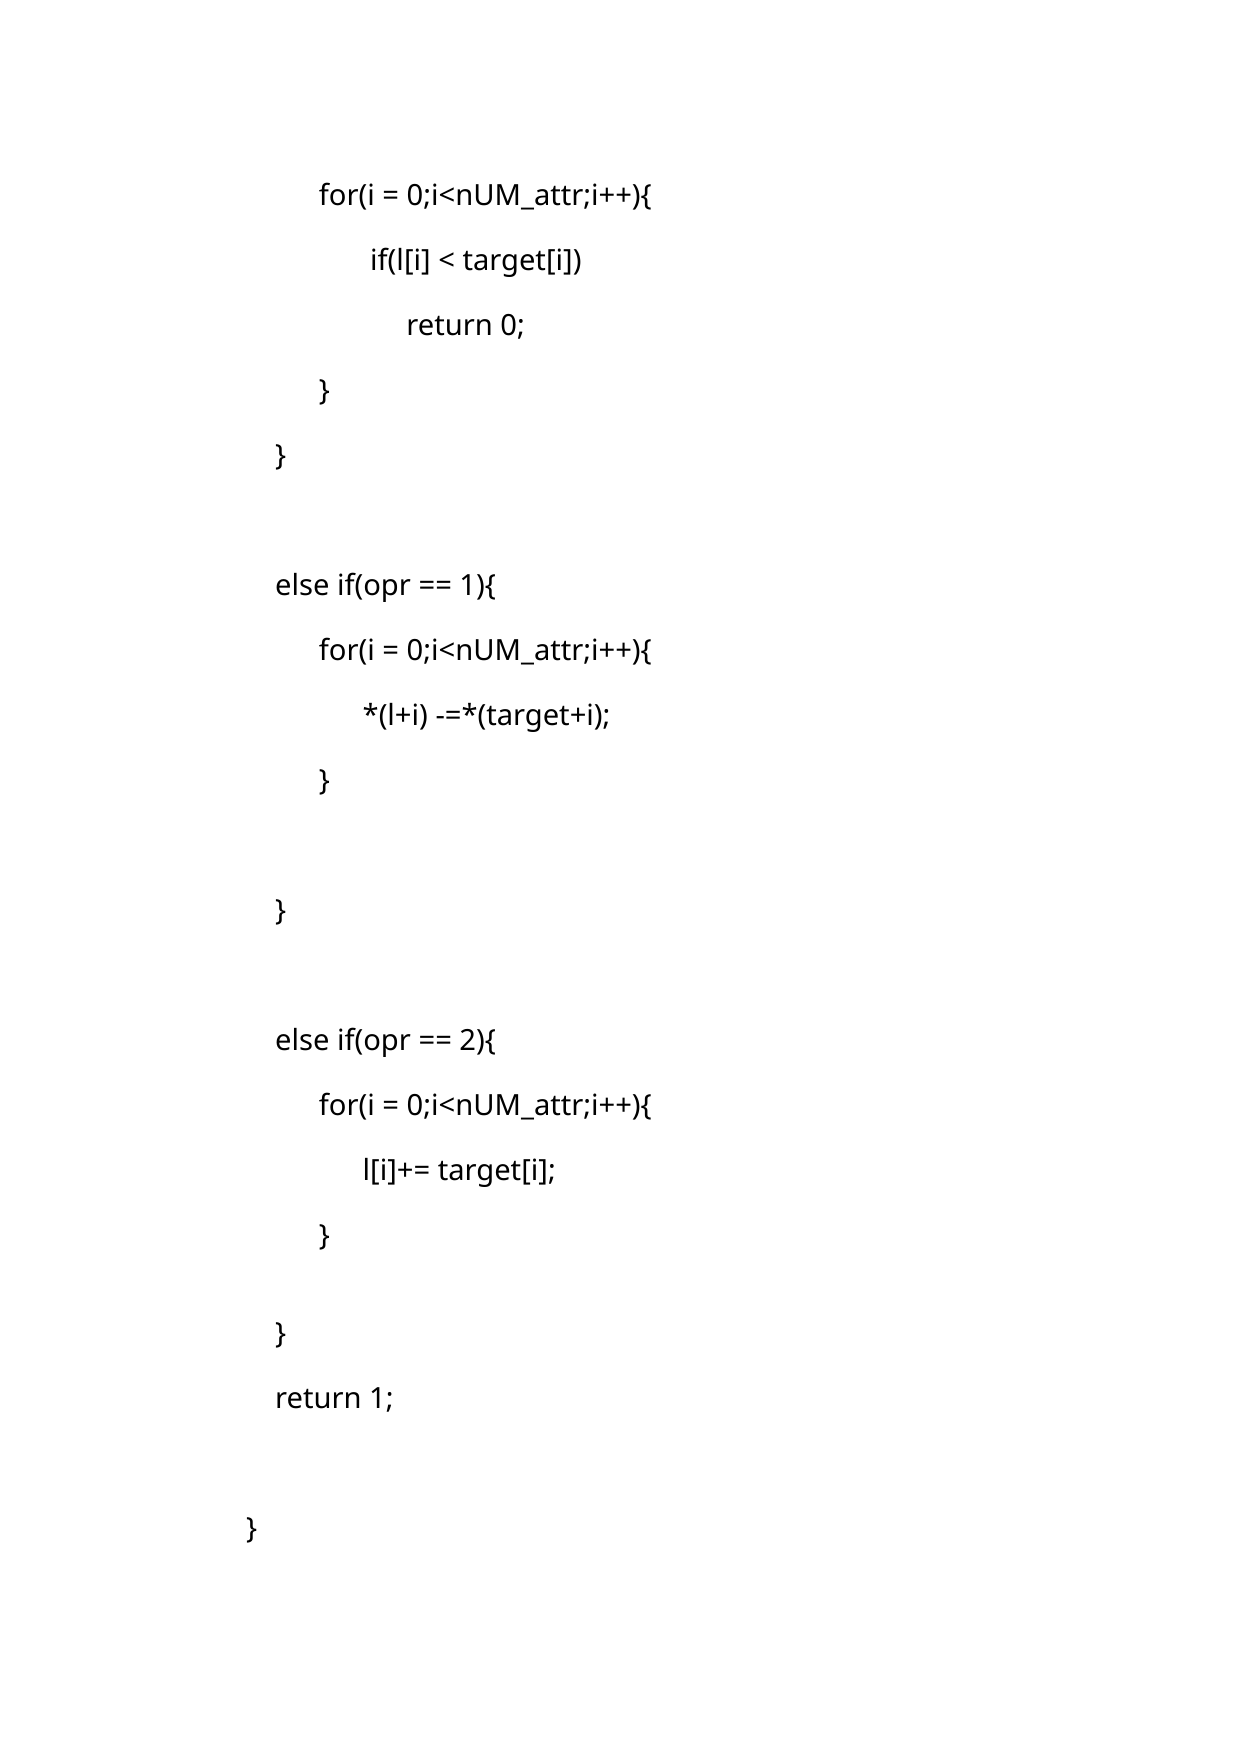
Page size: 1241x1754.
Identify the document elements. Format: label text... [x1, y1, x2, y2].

text } [187, 1494, 1053, 1559]
text l[i]+= target[i]; [187, 1137, 1053, 1202]
text for(i = 0;i<nUM_attr;i++){ [187, 1072, 1053, 1137]
text return 0; [187, 292, 1053, 357]
text *(l+i) -=*(target+i); [187, 682, 1053, 747]
text } [187, 422, 1053, 487]
text } [187, 747, 1053, 812]
text else if(opr == 1){ [187, 552, 1053, 617]
text } [187, 357, 1053, 422]
text if(l[i] < target[i]) [187, 227, 1053, 292]
text else if(opr == 2){ [187, 1007, 1053, 1072]
text } [187, 877, 1053, 942]
text for(i = 0;i<nUM_attr;i++){ [187, 162, 1053, 227]
text } [187, 1202, 1053, 1267]
text return 1; [187, 1364, 1053, 1429]
text for(i = 0;i<nUM_attr;i++){ [187, 617, 1053, 682]
text } [187, 1299, 1053, 1364]
